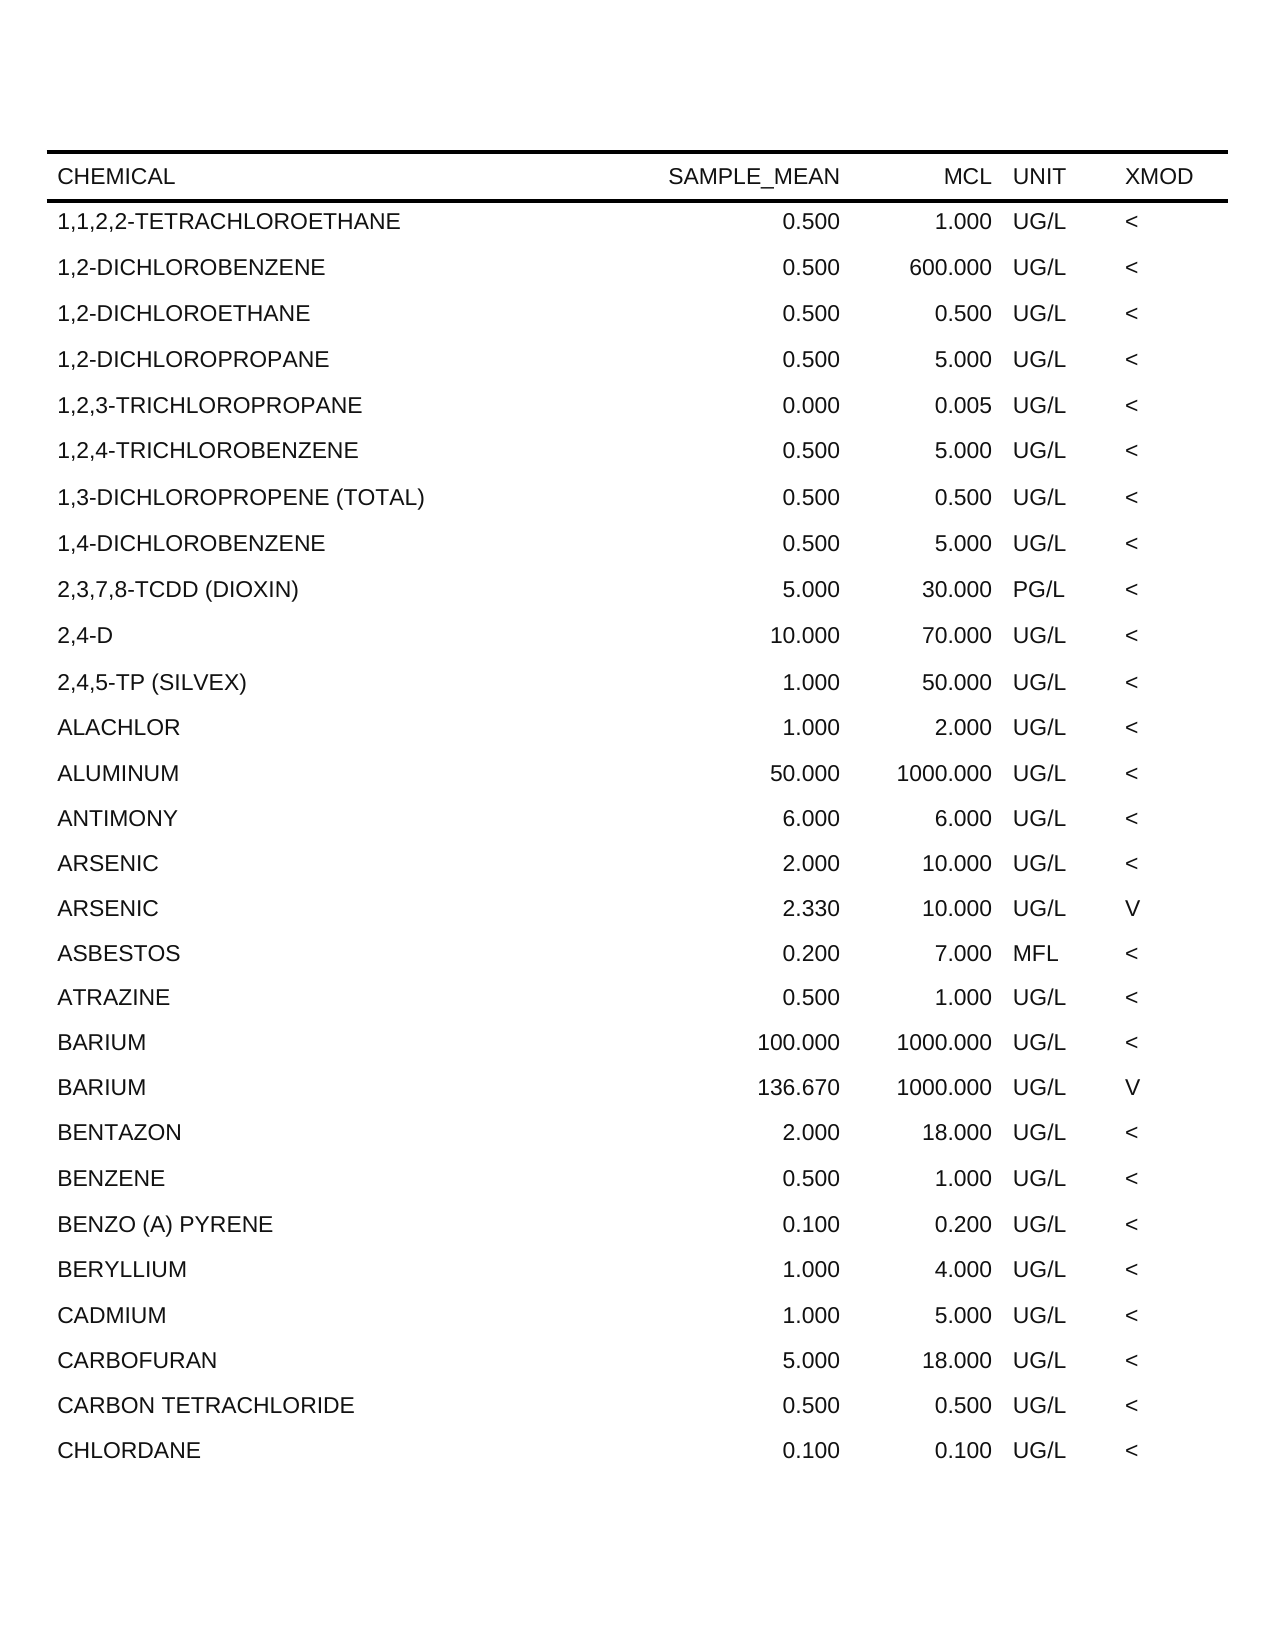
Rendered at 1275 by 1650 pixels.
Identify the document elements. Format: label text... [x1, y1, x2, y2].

table_cell 2.000 [638, 841, 850, 886]
table_cell 1,2,4-TRICHLOROBENZENE [47, 428, 638, 473]
table_cell UG/L [1002, 795, 1114, 841]
table_cell UG/L [1002, 1110, 1114, 1155]
table_cell 1,4-DICHLOROBENZENE [47, 520, 638, 566]
table_cell 0.500 [638, 520, 850, 566]
table_cell < [1114, 1247, 1228, 1292]
table_cell UG/L [1002, 1065, 1114, 1110]
table_cell ALACHLOR [47, 705, 638, 750]
table_cell 0.500 [638, 203, 850, 244]
table_cell 0.100 [850, 1428, 1002, 1473]
table_cell < [1114, 931, 1228, 974]
table_cell 0.500 [638, 244, 850, 290]
table_cell ATRAZINE [47, 974, 638, 1019]
table_cell ALUMINUM [47, 750, 638, 795]
table_cell 0.000 [638, 382, 850, 428]
table_cell 600.000 [850, 244, 1002, 290]
table_cell UG/L [1002, 613, 1114, 658]
table_header MCL [850, 154, 1002, 198]
table_cell BARIUM [47, 1020, 638, 1065]
table_cell 50.000 [638, 750, 850, 795]
table_cell 1.000 [638, 1292, 850, 1337]
table_cell UG/L [1002, 841, 1114, 886]
table_cell UG/L [1002, 382, 1114, 428]
table_cell < [1114, 428, 1228, 473]
table_cell 1,3-DICHLOROPROPENE (TOTAL) [47, 474, 638, 520]
table_cell CARBOFURAN [47, 1338, 638, 1383]
table_cell 4.000 [850, 1247, 1002, 1292]
table_cell 0.500 [850, 1383, 1002, 1428]
table_cell 1,2-DICHLOROETHANE [47, 290, 638, 336]
table_cell 1,2-DICHLOROBENZENE [47, 244, 638, 290]
table_cell 70.000 [850, 613, 1002, 658]
table_cell 1000.000 [850, 750, 1002, 795]
table_cell < [1114, 795, 1228, 841]
table_cell UG/L [1002, 1428, 1114, 1473]
table_cell BARIUM [47, 1065, 638, 1110]
table_cell ASBESTOS [47, 931, 638, 974]
table_cell < [1114, 1200, 1228, 1247]
table_cell 2.000 [638, 1110, 850, 1155]
table_cell < [1114, 203, 1228, 244]
table_cell 18.000 [850, 1338, 1002, 1383]
table_cell 0.500 [850, 290, 1002, 336]
table_cell 1000.000 [850, 1020, 1002, 1065]
table_cell < [1114, 705, 1228, 750]
table_cell 0.100 [638, 1200, 850, 1247]
table_cell 1.000 [850, 974, 1002, 1019]
table_cell 0.500 [638, 474, 850, 520]
table_header UNIT [1002, 154, 1114, 198]
table_cell < [1114, 1428, 1228, 1473]
table_cell 5.000 [850, 520, 1002, 566]
table_cell CARBON TETRACHLORIDE [47, 1383, 638, 1428]
table_cell UG/L [1002, 244, 1114, 290]
table_cell 1.000 [638, 705, 850, 750]
table_cell 0.200 [638, 931, 850, 974]
table_cell MFL [1002, 931, 1114, 974]
table_cell UG/L [1002, 336, 1114, 382]
table_cell 0.100 [638, 1428, 850, 1473]
table_cell < [1114, 613, 1228, 658]
table_cell 30.000 [850, 566, 1002, 612]
table_cell 5.000 [850, 336, 1002, 382]
table_cell CHLORDANE [47, 1428, 638, 1473]
table_cell 2,3,7,8-TCDD (DIOXIN) [47, 566, 638, 612]
table_cell < [1114, 244, 1228, 290]
table_cell ARSENIC [47, 886, 638, 931]
table_cell 5.000 [850, 1292, 1002, 1337]
table_cell ANTIMONY [47, 795, 638, 841]
table_cell 0.200 [850, 1200, 1002, 1247]
table_cell UG/L [1002, 1383, 1114, 1428]
table_cell < [1114, 974, 1228, 1019]
table_cell 1,1,2,2-TETRACHLOROETHANE [47, 203, 638, 244]
table_cell < [1114, 382, 1228, 428]
table_header CHEMICAL [47, 154, 638, 198]
table_cell < [1114, 1155, 1228, 1200]
table_cell BENZO (A) PYRENE [47, 1200, 638, 1247]
table_cell 18.000 [850, 1110, 1002, 1155]
table_cell V [1114, 1065, 1228, 1110]
table_cell < [1114, 566, 1228, 612]
table_cell UG/L [1002, 1200, 1114, 1247]
table_cell UG/L [1002, 203, 1114, 244]
table_cell ARSENIC [47, 841, 638, 886]
table_cell 136.670 [638, 1065, 850, 1110]
table_cell UG/L [1002, 886, 1114, 931]
table_cell 0.500 [638, 1383, 850, 1428]
table_cell 0.500 [638, 290, 850, 336]
table_cell 6.000 [638, 795, 850, 841]
table_cell 6.000 [850, 795, 1002, 841]
table_cell UG/L [1002, 1292, 1114, 1337]
table_cell 50.000 [850, 658, 1002, 705]
table_cell < [1114, 1020, 1228, 1065]
table_cell < [1114, 474, 1228, 520]
table_cell BENZENE [47, 1155, 638, 1200]
table_cell 1.000 [638, 1247, 850, 1292]
table_cell 0.500 [638, 336, 850, 382]
table_cell UG/L [1002, 428, 1114, 473]
table_cell UG/L [1002, 1155, 1114, 1200]
table_cell 2,4,5-TP (SILVEX) [47, 658, 638, 705]
table_cell 1000.000 [850, 1065, 1002, 1110]
table_cell UG/L [1002, 290, 1114, 336]
table_cell 100.000 [638, 1020, 850, 1065]
table_cell UG/L [1002, 474, 1114, 520]
table_cell UG/L [1002, 658, 1114, 705]
table_cell < [1114, 750, 1228, 795]
table_cell 5.000 [638, 1338, 850, 1383]
table_cell < [1114, 1338, 1228, 1383]
table_cell BERYLLIUM [47, 1247, 638, 1292]
table_cell 0.500 [638, 428, 850, 473]
table_cell < [1114, 1110, 1228, 1155]
table_cell < [1114, 290, 1228, 336]
table_cell 1.000 [850, 1155, 1002, 1200]
table_cell < [1114, 336, 1228, 382]
table_cell 10.000 [850, 841, 1002, 886]
table_cell < [1114, 520, 1228, 566]
table_cell UG/L [1002, 1247, 1114, 1292]
table_cell UG/L [1002, 974, 1114, 1019]
table_cell UG/L [1002, 520, 1114, 566]
table_cell 2.330 [638, 886, 850, 931]
table_cell UG/L [1002, 1338, 1114, 1383]
table_cell < [1114, 1383, 1228, 1428]
table_cell CADMIUM [47, 1292, 638, 1337]
table_header XMOD [1114, 154, 1228, 198]
table_cell V [1114, 886, 1228, 931]
table_header SAMPLE_MEAN [638, 154, 850, 198]
table_cell < [1114, 658, 1228, 705]
table_cell 10.000 [850, 886, 1002, 931]
table_cell 1,2-DICHLOROPROPANE [47, 336, 638, 382]
table_cell PG/L [1002, 566, 1114, 612]
table_cell 1.000 [638, 658, 850, 705]
table_cell 10.000 [638, 613, 850, 658]
table_cell 1.000 [850, 203, 1002, 244]
table_cell 0.500 [850, 474, 1002, 520]
table_cell BENTAZON [47, 1110, 638, 1155]
table_cell UG/L [1002, 1020, 1114, 1065]
table_cell < [1114, 841, 1228, 886]
table_cell 2,4-D [47, 613, 638, 658]
table_cell 5.000 [850, 428, 1002, 473]
table_cell 5.000 [638, 566, 850, 612]
table_cell 0.500 [638, 1155, 850, 1200]
table_cell 0.005 [850, 382, 1002, 428]
table_cell < [1114, 1292, 1228, 1337]
table_cell 1,2,3-TRICHLOROPROPANE [47, 382, 638, 428]
table_cell 7.000 [850, 931, 1002, 974]
table_cell 2.000 [850, 705, 1002, 750]
table_cell UG/L [1002, 750, 1114, 795]
table_cell UG/L [1002, 705, 1114, 750]
table_cell 0.500 [638, 974, 850, 1019]
